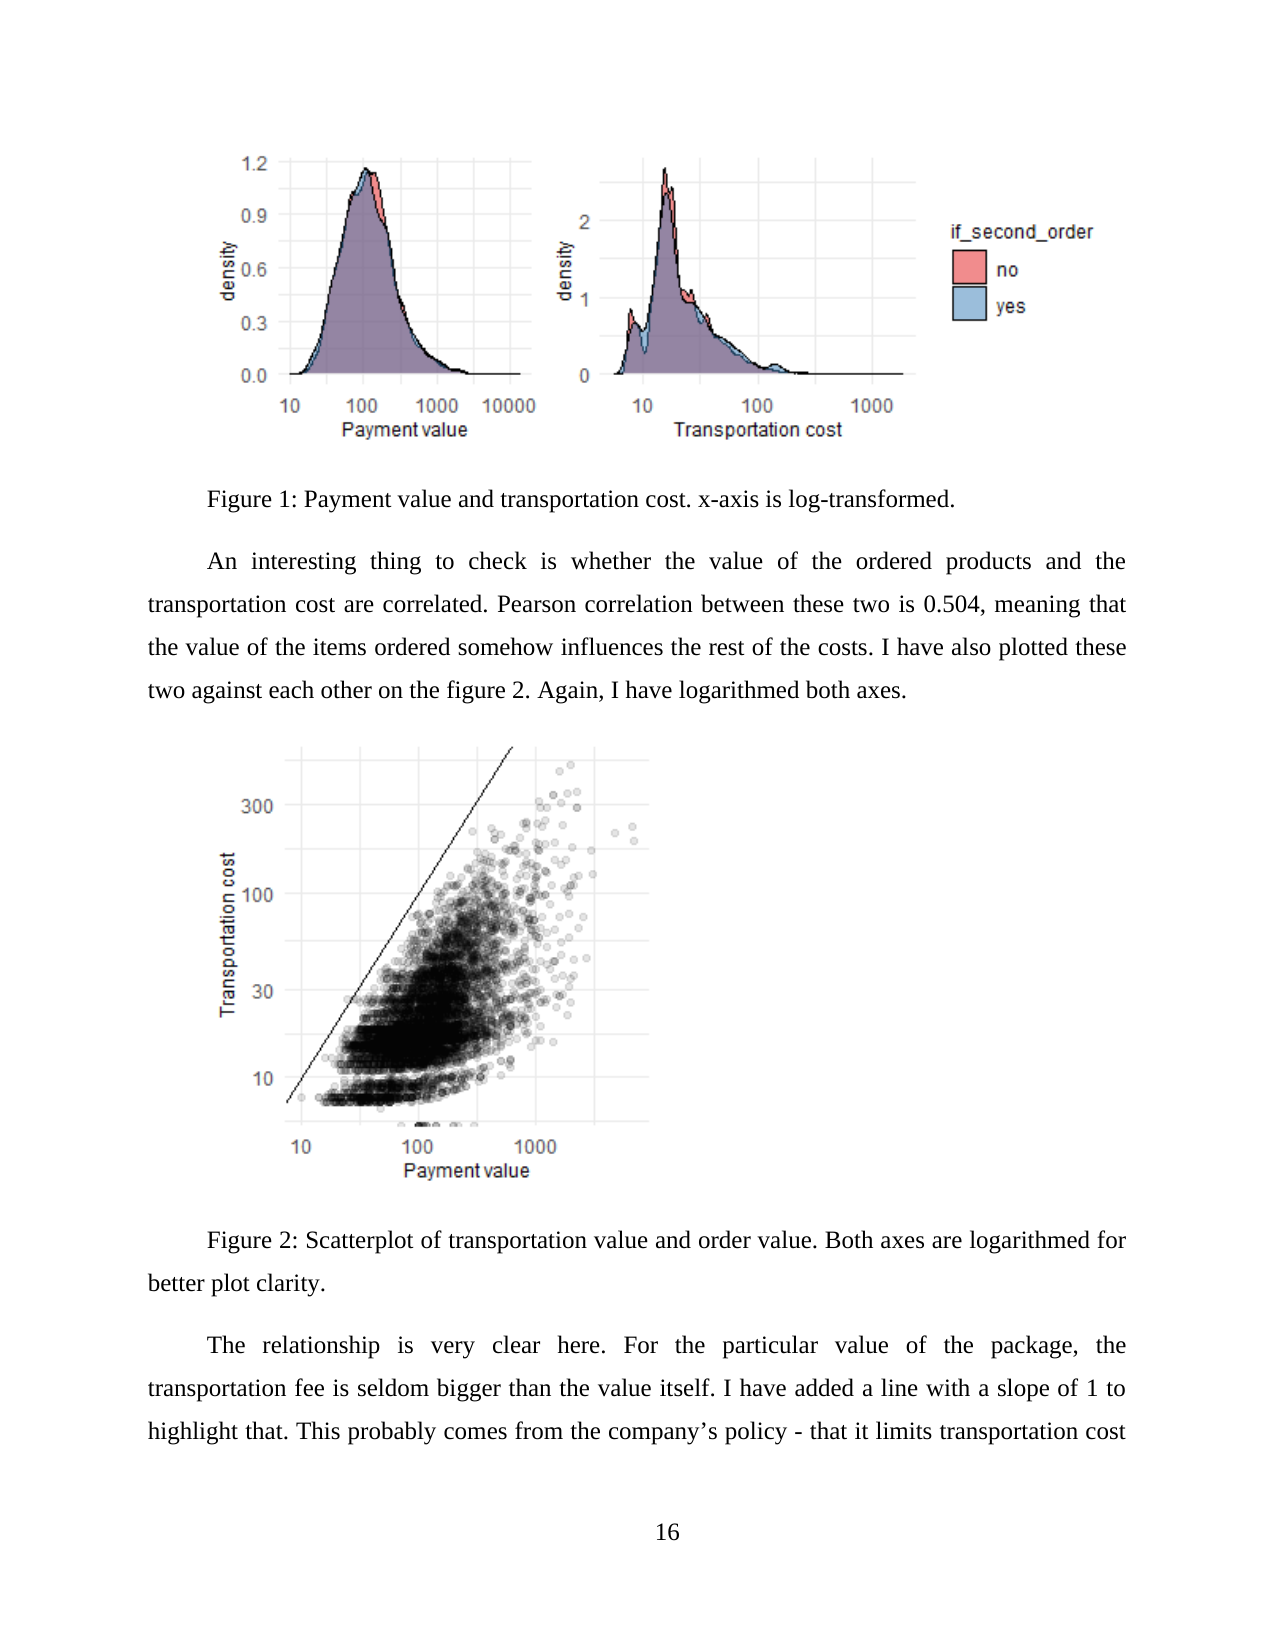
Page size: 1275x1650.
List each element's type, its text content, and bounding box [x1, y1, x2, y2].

picture [206, 737, 662, 1192]
picture [206, 147, 1117, 451]
text Figure 1: Payment value and transportation cost. x-axis is log-transformed. [148, 484, 1127, 513]
text An interesting thing to check is whether the value of the ordered products and the transportation cost are correlated. Pearson correlation between these two is 0.504, meaning that the value of the items ordered somehow influences the rest of the costs. I have also plotted these two against each other on the figure 2. Again, I have logarithmed both axes. [148, 546, 1127, 704]
text Figure 2: Scatterplot of transportation value and order value. Both axes are logarithmed for better plot clarity. [148, 1225, 1127, 1297]
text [148, 1330, 1127, 1445]
